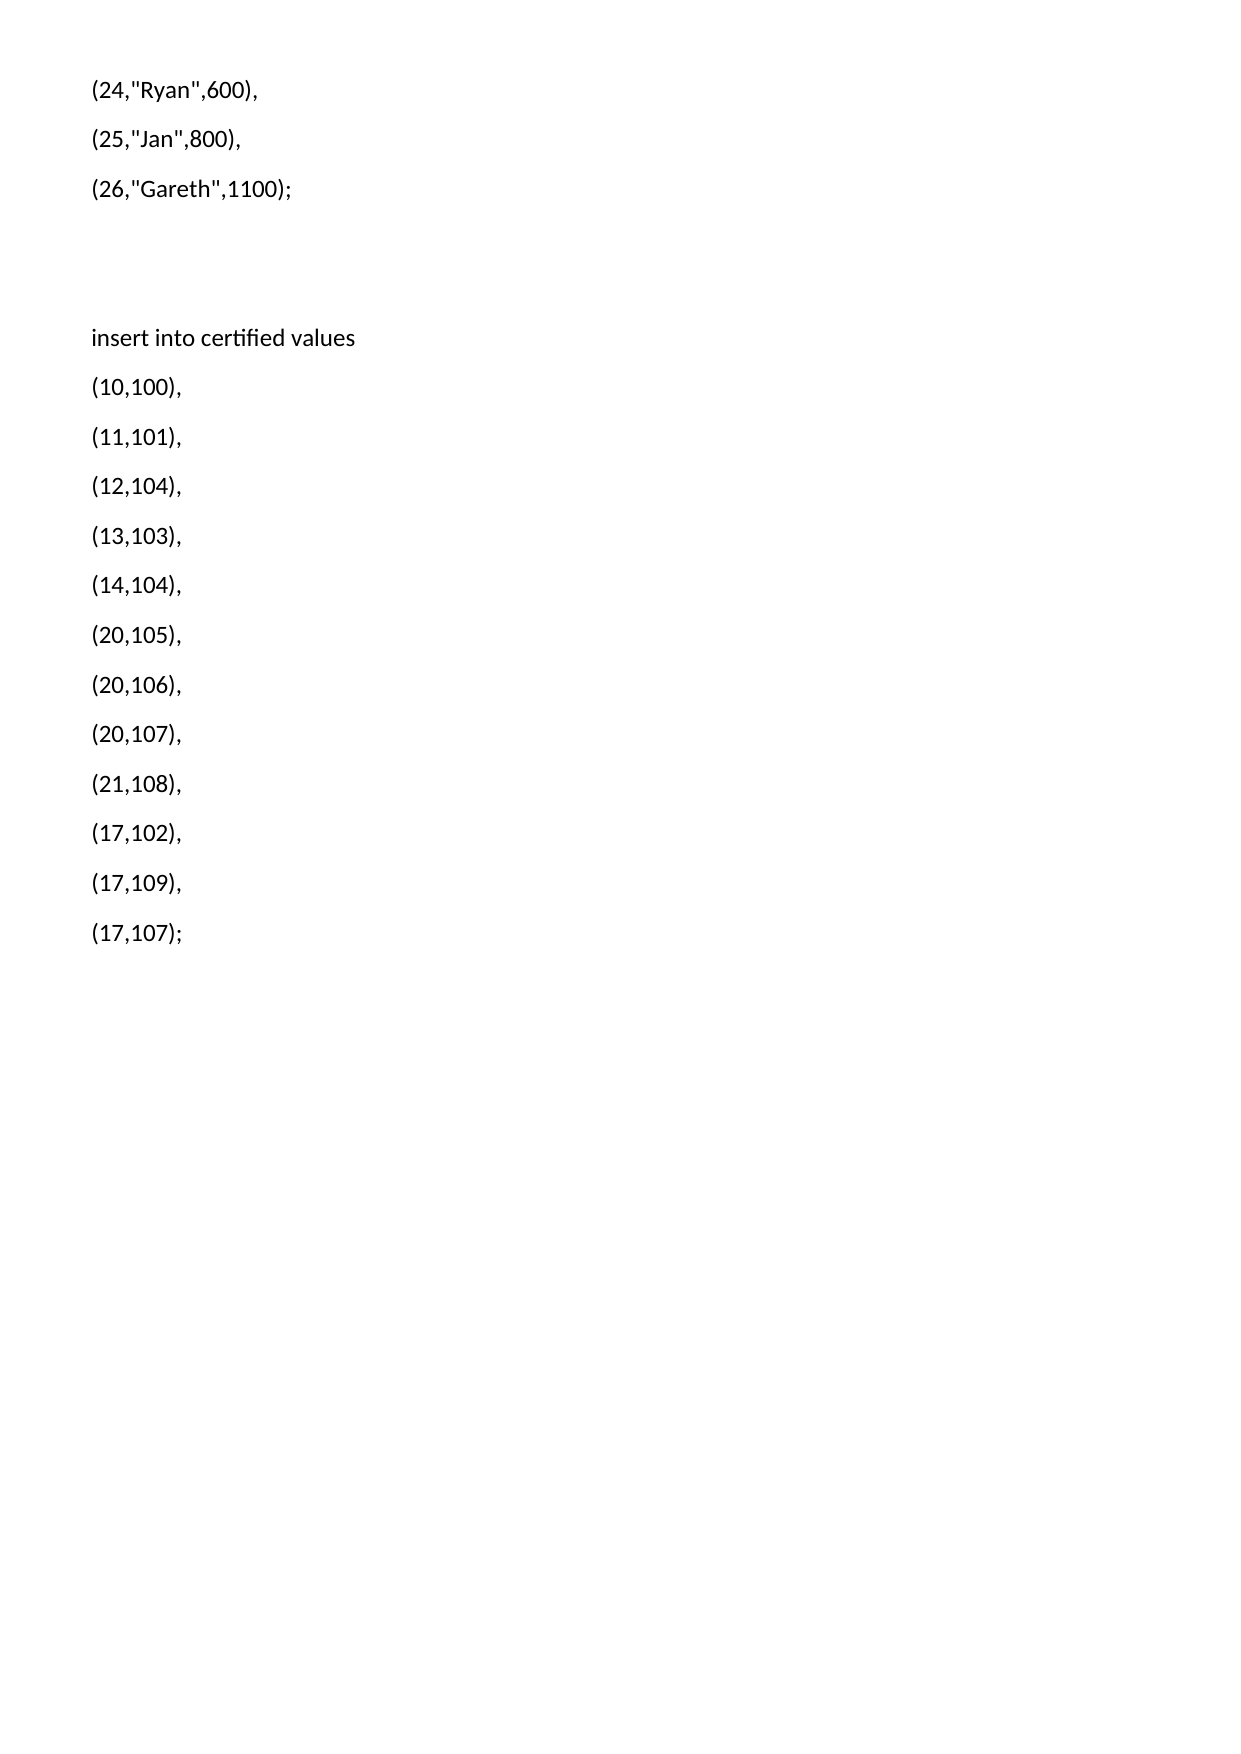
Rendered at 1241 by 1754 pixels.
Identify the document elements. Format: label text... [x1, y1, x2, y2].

text (17,109), [91, 867, 1090, 898]
text (26,"Gareth",1100); [91, 173, 1090, 203]
text (17,102), [91, 818, 1090, 848]
text insert into certified values [91, 322, 1090, 352]
text (21,108), [91, 768, 1090, 798]
text (20,106), [91, 669, 1090, 699]
text (25,"Jan",800), [91, 123, 1090, 154]
text (14,104), [91, 570, 1090, 600]
text (20,105), [91, 619, 1090, 650]
text (17,107); [91, 917, 1090, 947]
text (13,103), [91, 520, 1090, 551]
text (12,104), [91, 471, 1090, 501]
text (10,100), [91, 371, 1090, 402]
text (20,107), [91, 718, 1090, 749]
text (11,101), [91, 421, 1090, 451]
text (24,"Ryan",600), [91, 74, 1090, 104]
